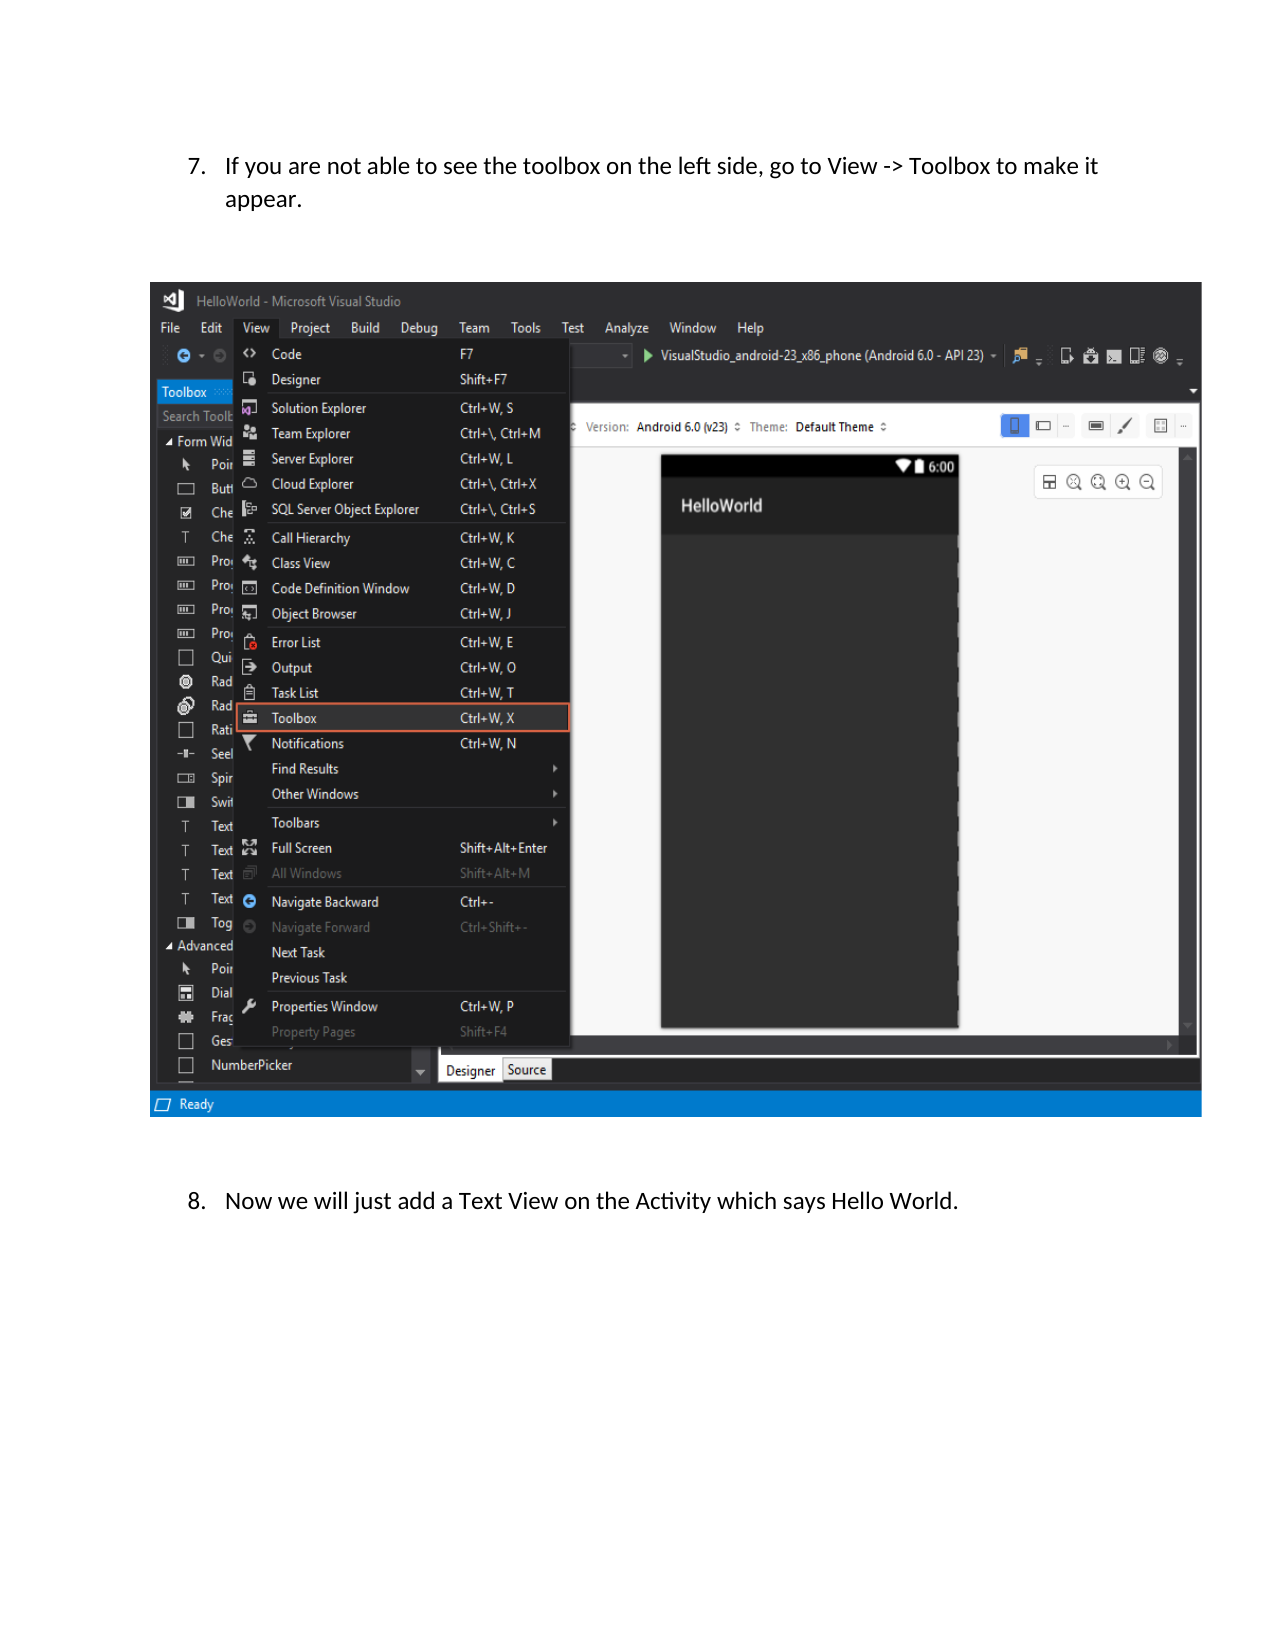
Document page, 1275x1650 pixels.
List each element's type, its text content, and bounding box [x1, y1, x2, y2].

list Now we will just add a Text View on the Activity which says Hello World. [187, 1185, 1125, 1215]
list If you are not able to see the toolbox on the left side, go to View -> Toolbox to make it appear. [187, 150, 1125, 213]
picture [150, 282, 1202, 1117]
